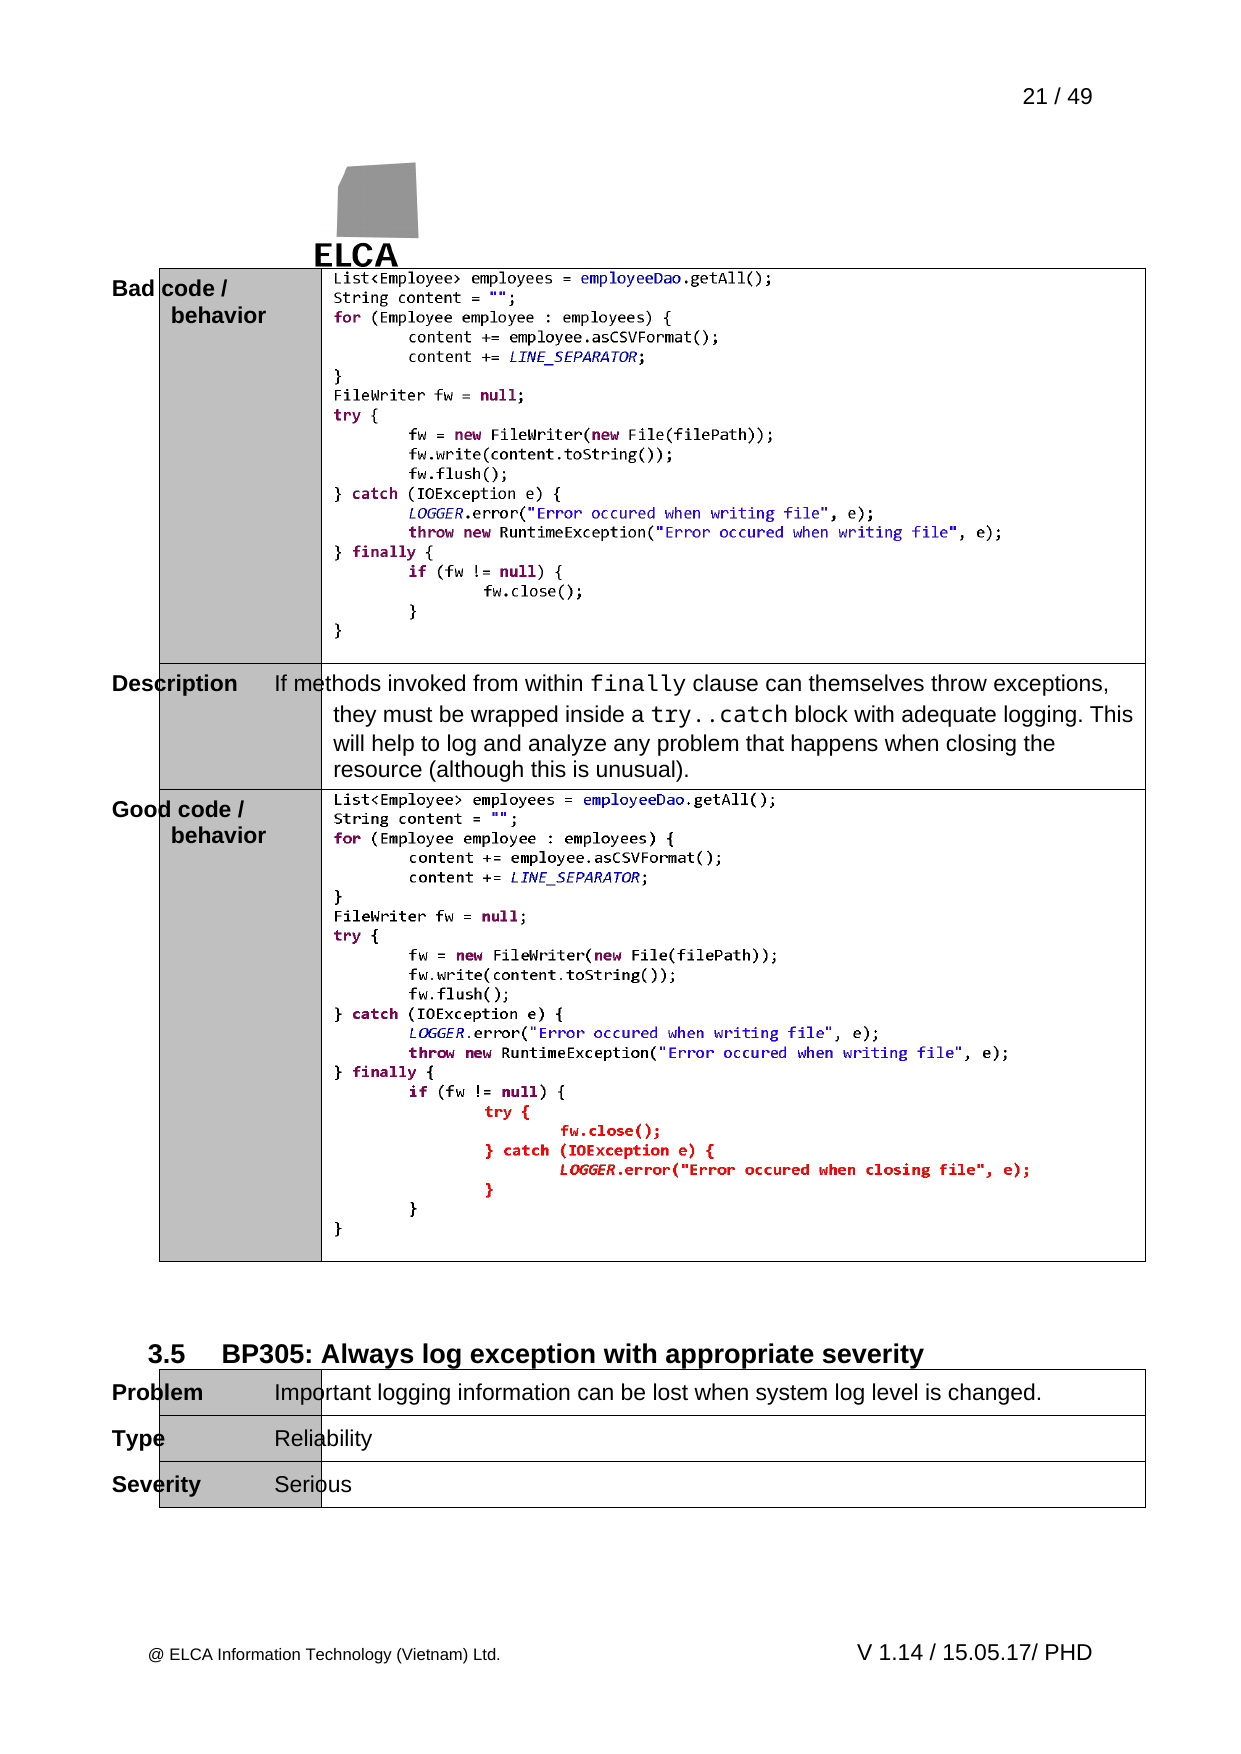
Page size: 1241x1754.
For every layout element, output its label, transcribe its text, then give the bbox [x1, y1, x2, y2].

table_cell [1140, 790, 1145, 1261]
table_cell If methods invoked from within finally clause can themselves throw exceptions, they must be wrapped inside a try..catch block with adequate logging. This will help to log and analyze any problem that happens when closing the resource (although this is unusual). [322, 664, 1145, 789]
table_cell Good code / behavior [160, 790, 321, 1261]
table_cell Severity [160, 1462, 321, 1507]
table_cell Description [160, 664, 321, 789]
picture [333, 269, 1128, 663]
table_cell [322, 790, 333, 1261]
table_cell Serious [322, 1462, 1145, 1507]
table_cell [322, 269, 333, 663]
table_cell Reliability [322, 1416, 1145, 1461]
table_header Important logging information can be lost when system log level is changed. [322, 1370, 1145, 1415]
table_cell Bad code / behavior [160, 269, 321, 663]
table_cell Type [160, 1416, 321, 1461]
subtitle BP305: Always log exception with appropriate severity [148, 1338, 1093, 1369]
picture [314, 160, 422, 268]
table_header Problem [160, 1370, 321, 1415]
table_cell [1128, 269, 1145, 663]
picture [333, 789, 1140, 1261]
